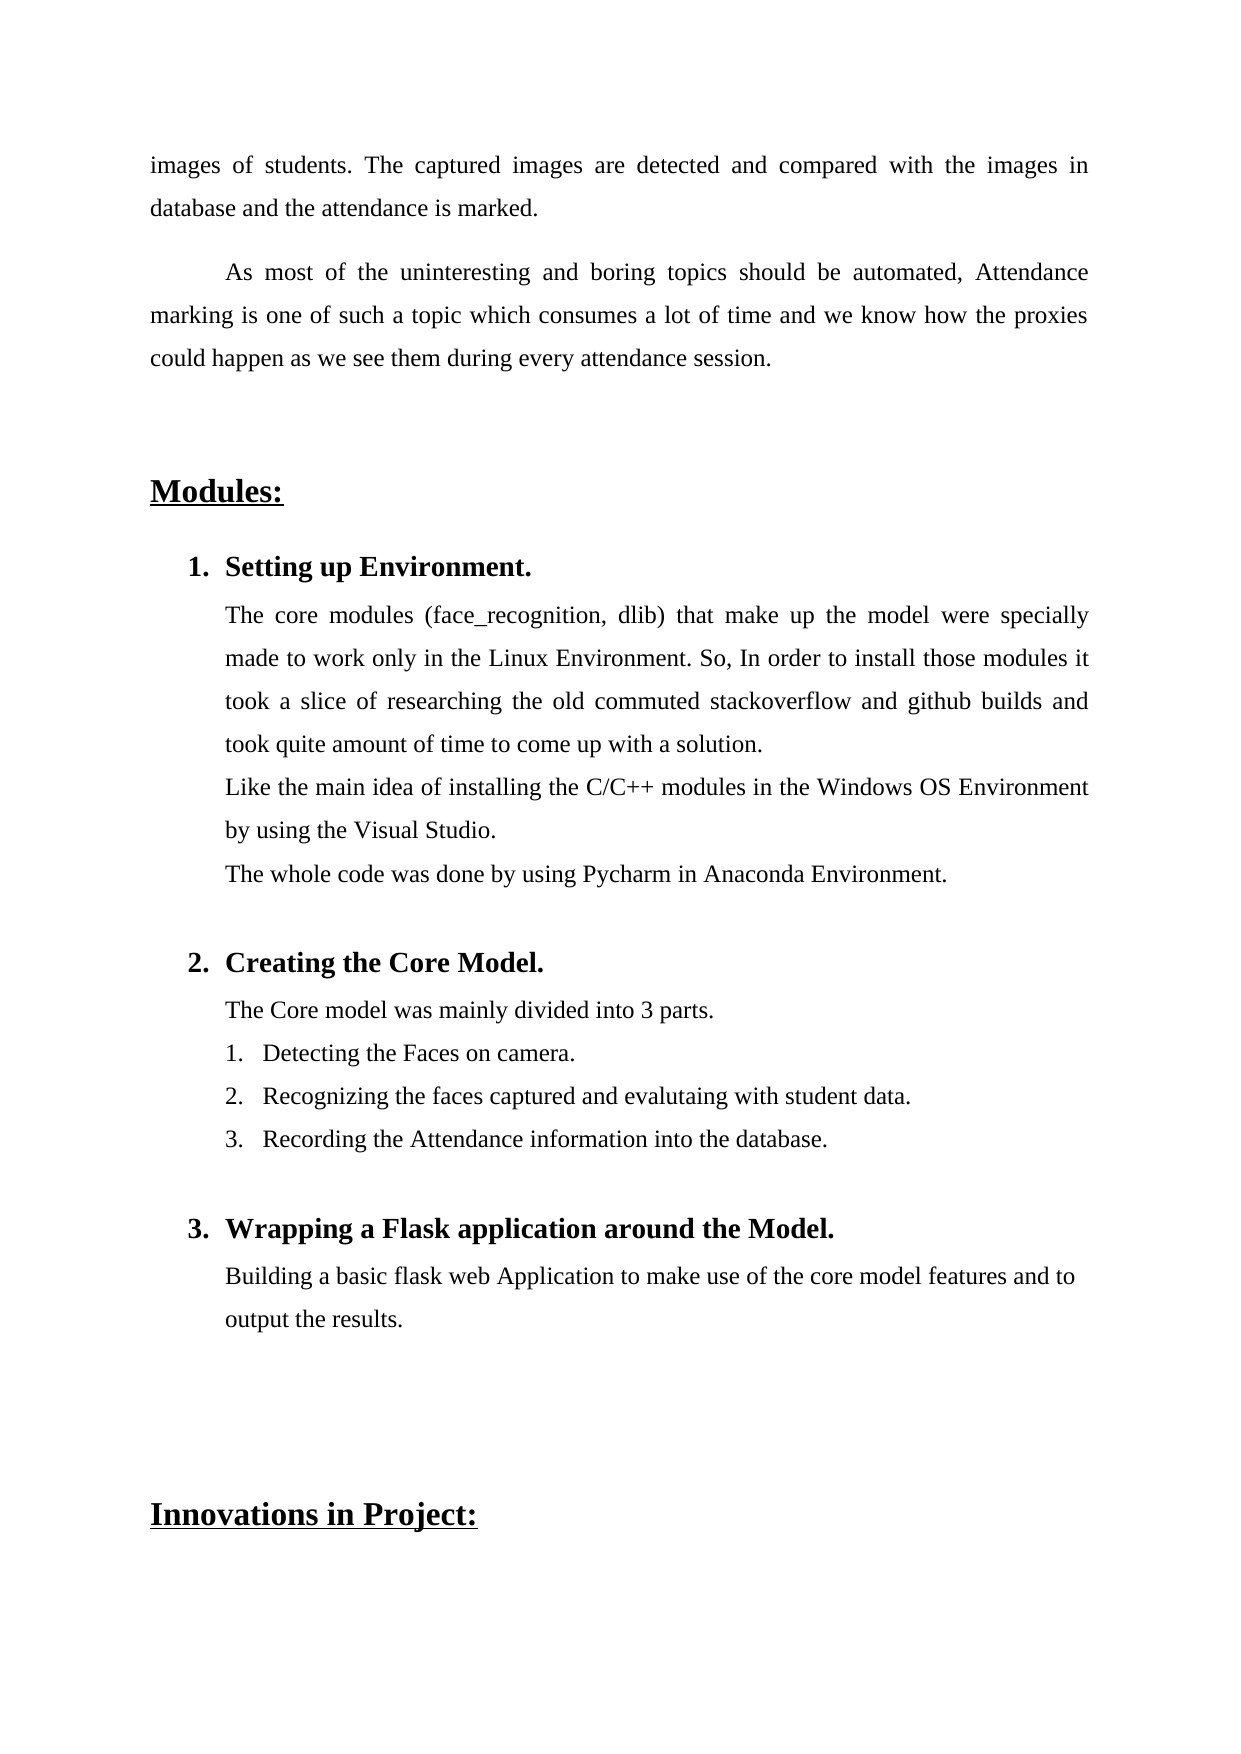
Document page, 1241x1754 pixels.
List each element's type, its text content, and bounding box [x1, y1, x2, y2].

list Detecting the Faces on camera. [225, 1038, 1090, 1067]
list Recording the Attendance information into the database. [225, 1124, 1090, 1153]
text Modules: [150, 471, 1090, 509]
text Innovations in Project: [150, 1494, 1090, 1533]
list Like the main idea of installing the C/C++ modules in the Windows OS Environment by using the Visual Studio. [225, 772, 1090, 844]
list Creating the Core Model. [187, 945, 1090, 978]
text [150, 150, 1090, 222]
list Setting up Environment. [187, 549, 1090, 583]
list The whole code was done by using Pycharm in Anaconda Environment. [225, 859, 1090, 887]
list The Core model was mainly divided into 3 parts. [225, 995, 1090, 1024]
list Wrapping a Flask application around the Model. [187, 1211, 1090, 1244]
list Recognizing the faces captured and evalutaing with student data. [225, 1081, 1090, 1110]
list The core modules (face_recognition, dlib) that make up the model were specially made to work only in the Linux Environment. So, In order to install those modules it took a slice of researching the old commuted stackoverflow and github builds and took quite amount of time to come up with a solution. [225, 600, 1090, 758]
list Building a basic flask web Application to make use of the core model features and to output the results. [225, 1261, 1090, 1333]
text As most of the uninteresting and boring topics should be automated, Attendance marking is one of such a topic which consumes a lot of time and we know how the proxies could happen as we see them during every attendance session. [150, 257, 1090, 372]
